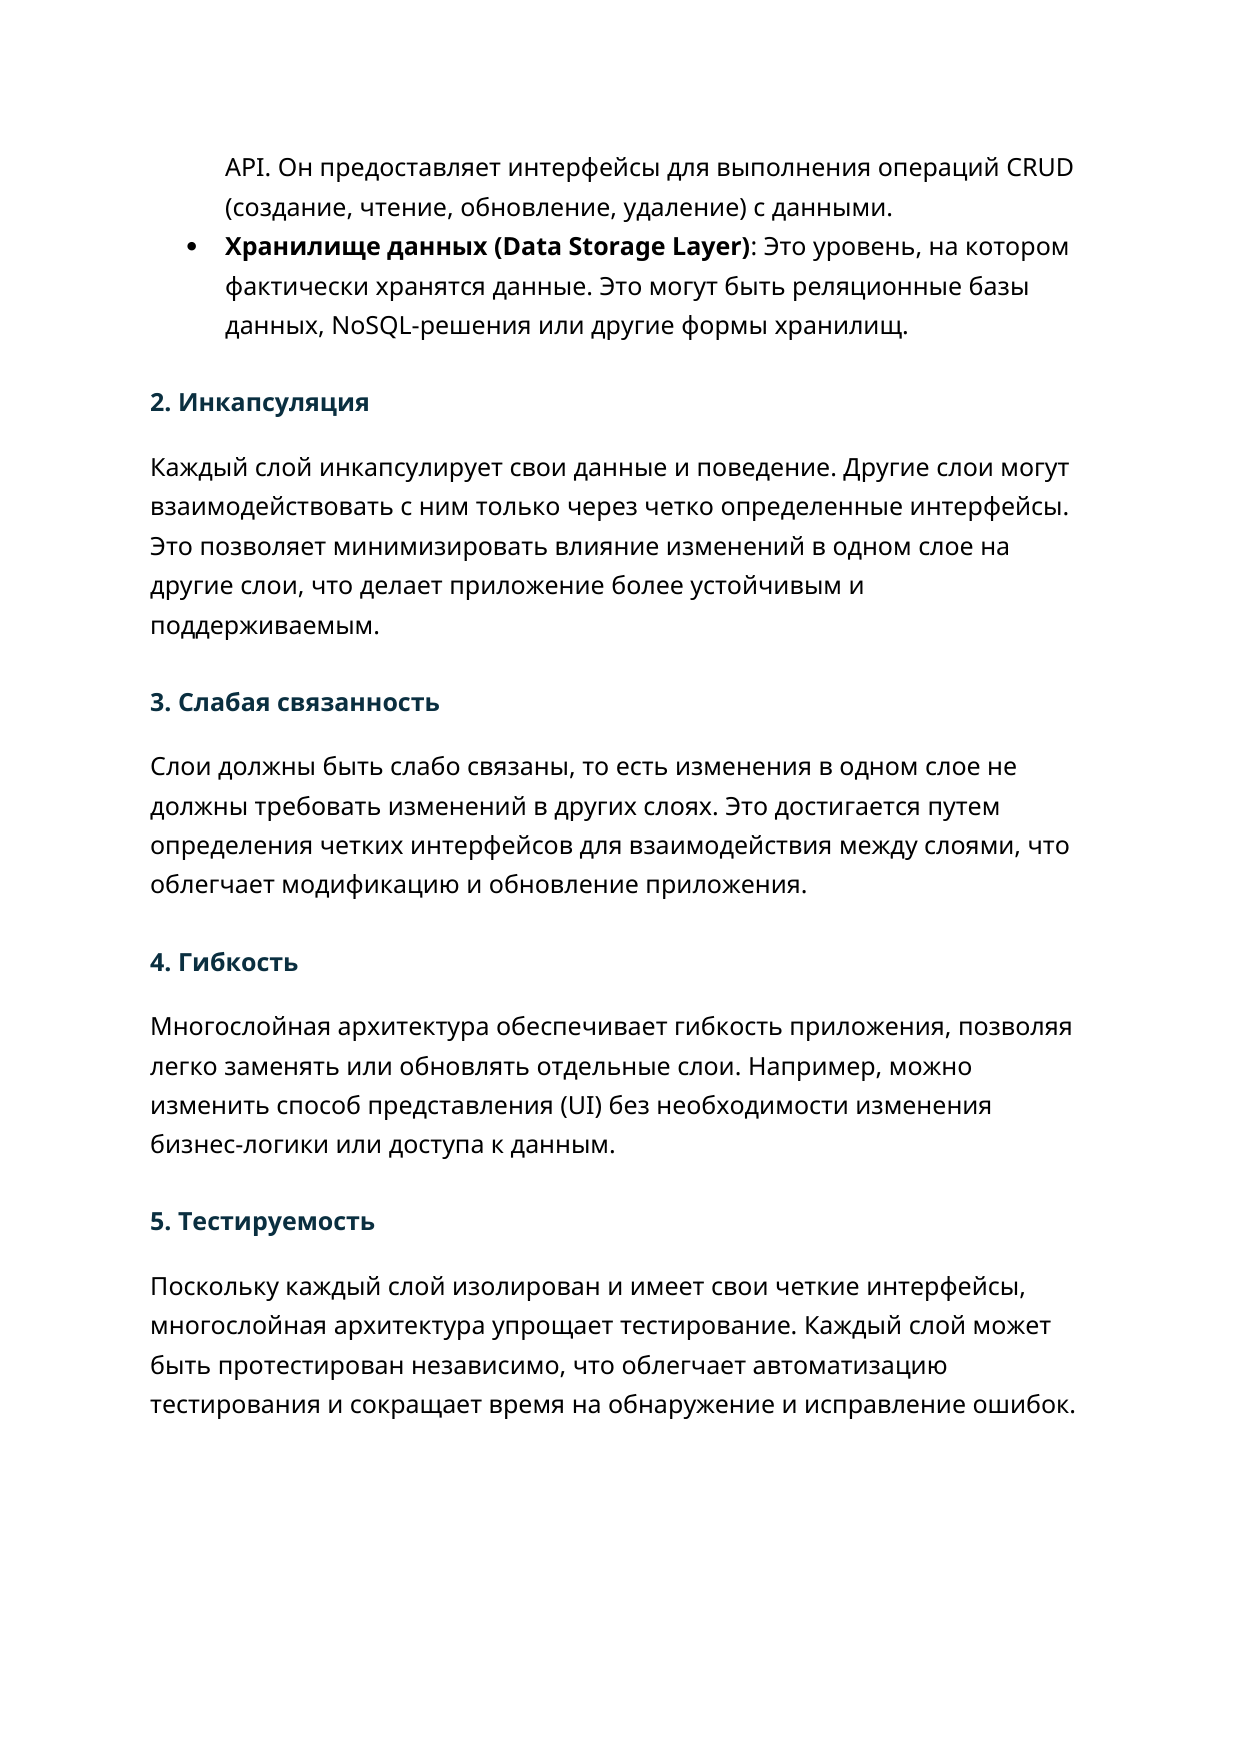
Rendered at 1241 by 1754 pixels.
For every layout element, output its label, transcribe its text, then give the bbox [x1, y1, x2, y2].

text Поскольку каждый слой изолирован и имеет свои четкие интерфейсы, многослойная архитектура упрощает тестирование. Каждый слой может быть протестирован независимо, что облегчает автоматизацию тестирования и сокращает время на обнаружение и исправление ошибок. [150, 1268, 1090, 1421]
list Хранилище данных (Data Storage Layer): Это уровень, на котором фактически хранятся данные. Это могут быть реляционные базы данных, NoSQL-решения или другие формы хранилищ. [187, 229, 1090, 342]
subtitle 2. Инкапсуляция [150, 385, 1090, 419]
text Каждый слой инкапсулирует свои данные и поведение. Другие слои могут взаимодействовать с ним только через четко определенные интерфейсы. Это позволяет минимизировать влияние изменений в одном слое на другие слои, что делает приложение более устойчивым и поддерживаемым. [150, 449, 1090, 641]
subtitle 4. Гибкость [150, 944, 1090, 978]
subtitle 5. Тестируемость [150, 1204, 1090, 1238]
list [187, 150, 1090, 223]
text Многослойная архитектура обеспечивает гибкость приложения, позволяя легко заменять или обновлять отдельные слои. Например, можно изменить способ представления (UI) без необходимости изменения бизнес-логики или доступа к данным. [150, 1009, 1090, 1161]
subtitle 3. Слабая связанность [150, 684, 1090, 718]
text Слои должны быть слабо связаны, то есть изменения в одном слое не должны требовать изменений в других слоях. Это достигается путем определения четких интерфейсов для взаимодействия между слоями, что облегчает модификацию и обновление приложения. [150, 749, 1090, 901]
